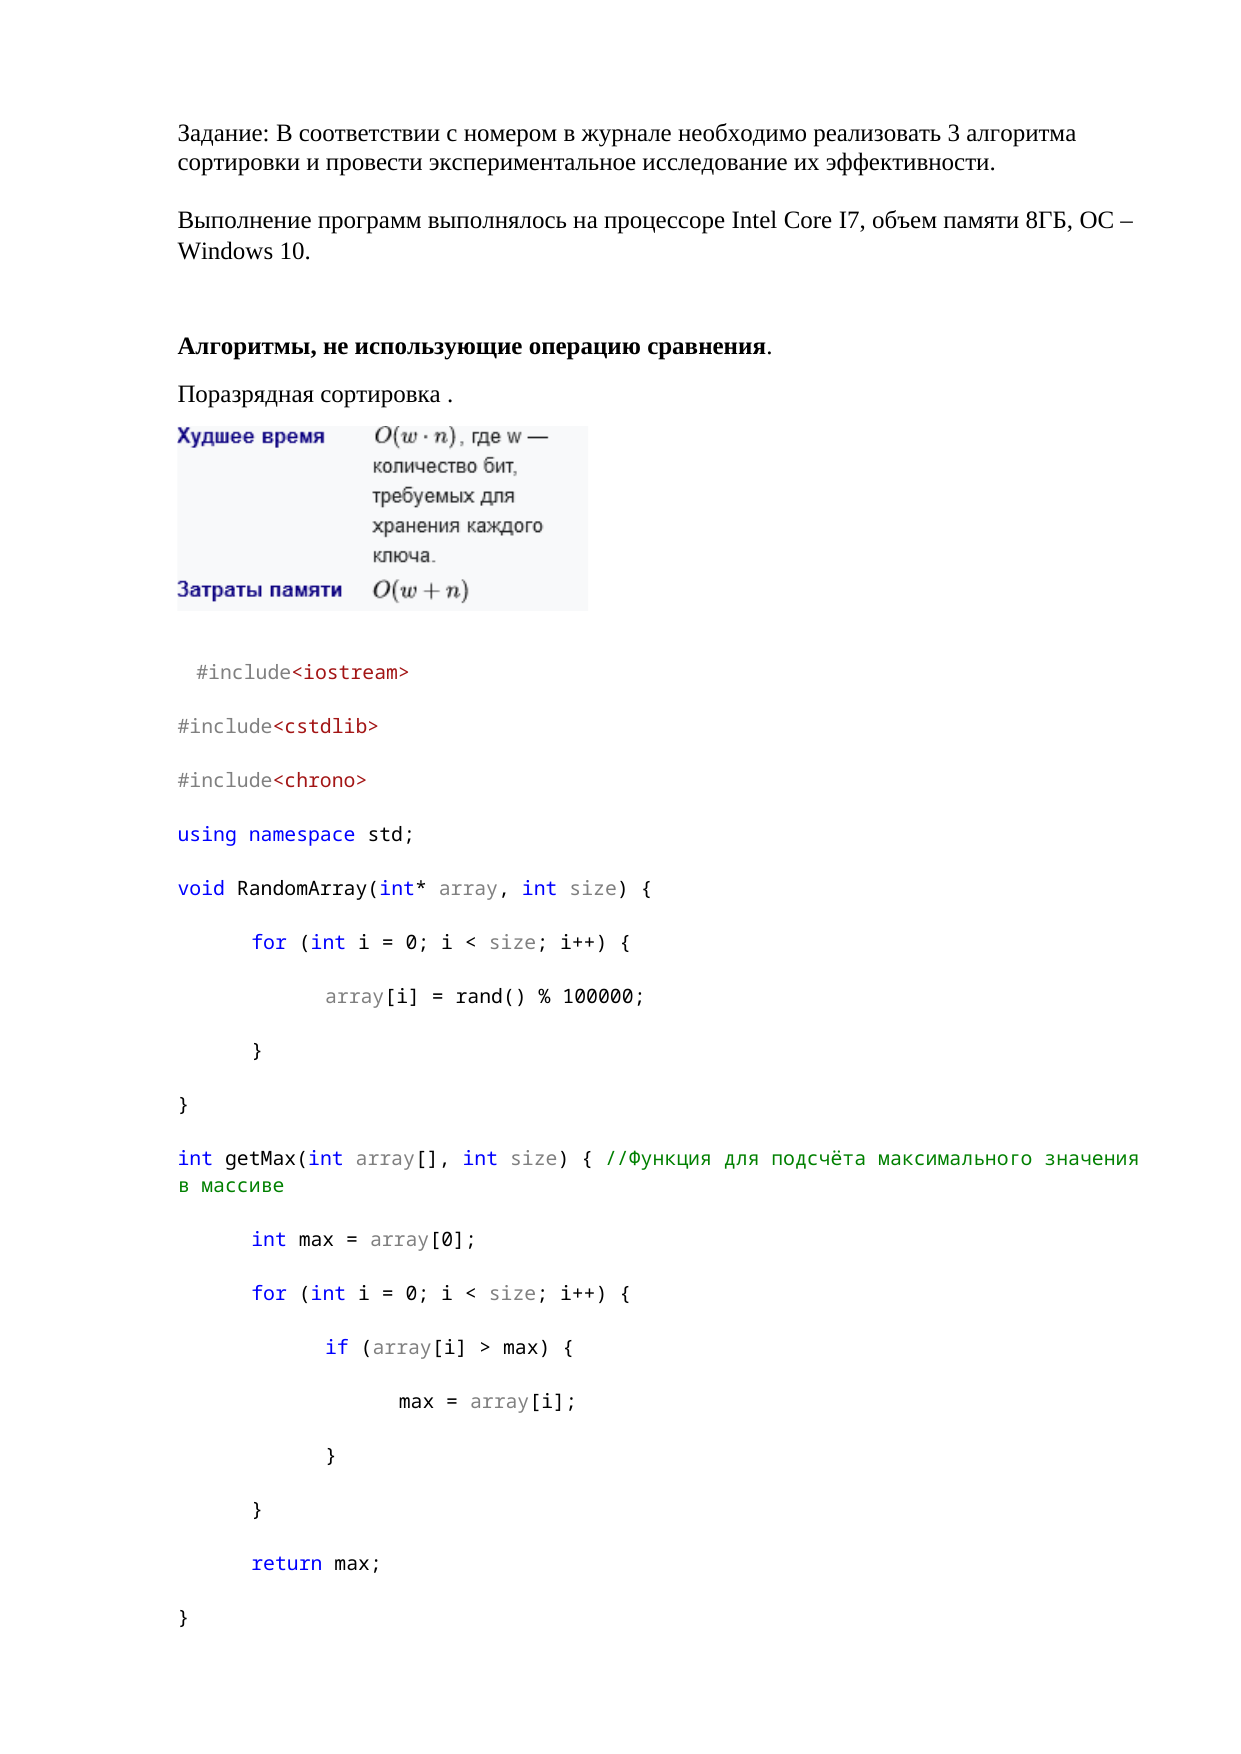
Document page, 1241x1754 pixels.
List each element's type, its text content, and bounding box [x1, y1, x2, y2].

text } [177, 1090, 1152, 1117]
text #include<chrono> [177, 767, 1152, 793]
text } [177, 1036, 1152, 1063]
text } [177, 1495, 1152, 1522]
text for (int i = 0; i < size; i++) { [177, 1279, 1152, 1306]
text array[i] = rand() % 100000; [177, 982, 1152, 1009]
text int max = array[0]; [177, 1225, 1152, 1252]
text #include<iostream> [177, 659, 1152, 686]
text void RandomArray(int* array, int size) { [177, 874, 1152, 901]
text return max; [177, 1549, 1152, 1576]
text } [177, 1603, 1152, 1630]
text max = array[i]; [177, 1387, 1152, 1414]
text int getMax(int array[], int size) { //Функция для подсчёта максимального значения в массиве [177, 1144, 1152, 1198]
picture [177, 426, 589, 611]
text Выполнение программ выполнялось на процессоре Intel Core I7, объем памяти 8ГБ, OC – Windows 10. [177, 205, 1152, 264]
text } [177, 1441, 1152, 1468]
text Задание: В соответствии с номером в журнале необходимо реализовать 3 алгоритма сортировки и провести экспериментальное исследование их эффективности. [177, 118, 1152, 176]
text for (int i = 0; i < size; i++) { [177, 928, 1152, 955]
text Поразрядная сортировка . [177, 379, 1152, 408]
text using namespace std; [177, 821, 1152, 847]
text if (array[i] > max) { [177, 1333, 1152, 1360]
text #include<cstdlib> [177, 713, 1152, 739]
text Алгоритмы, не использующие операцию сравнения. [177, 331, 1152, 360]
